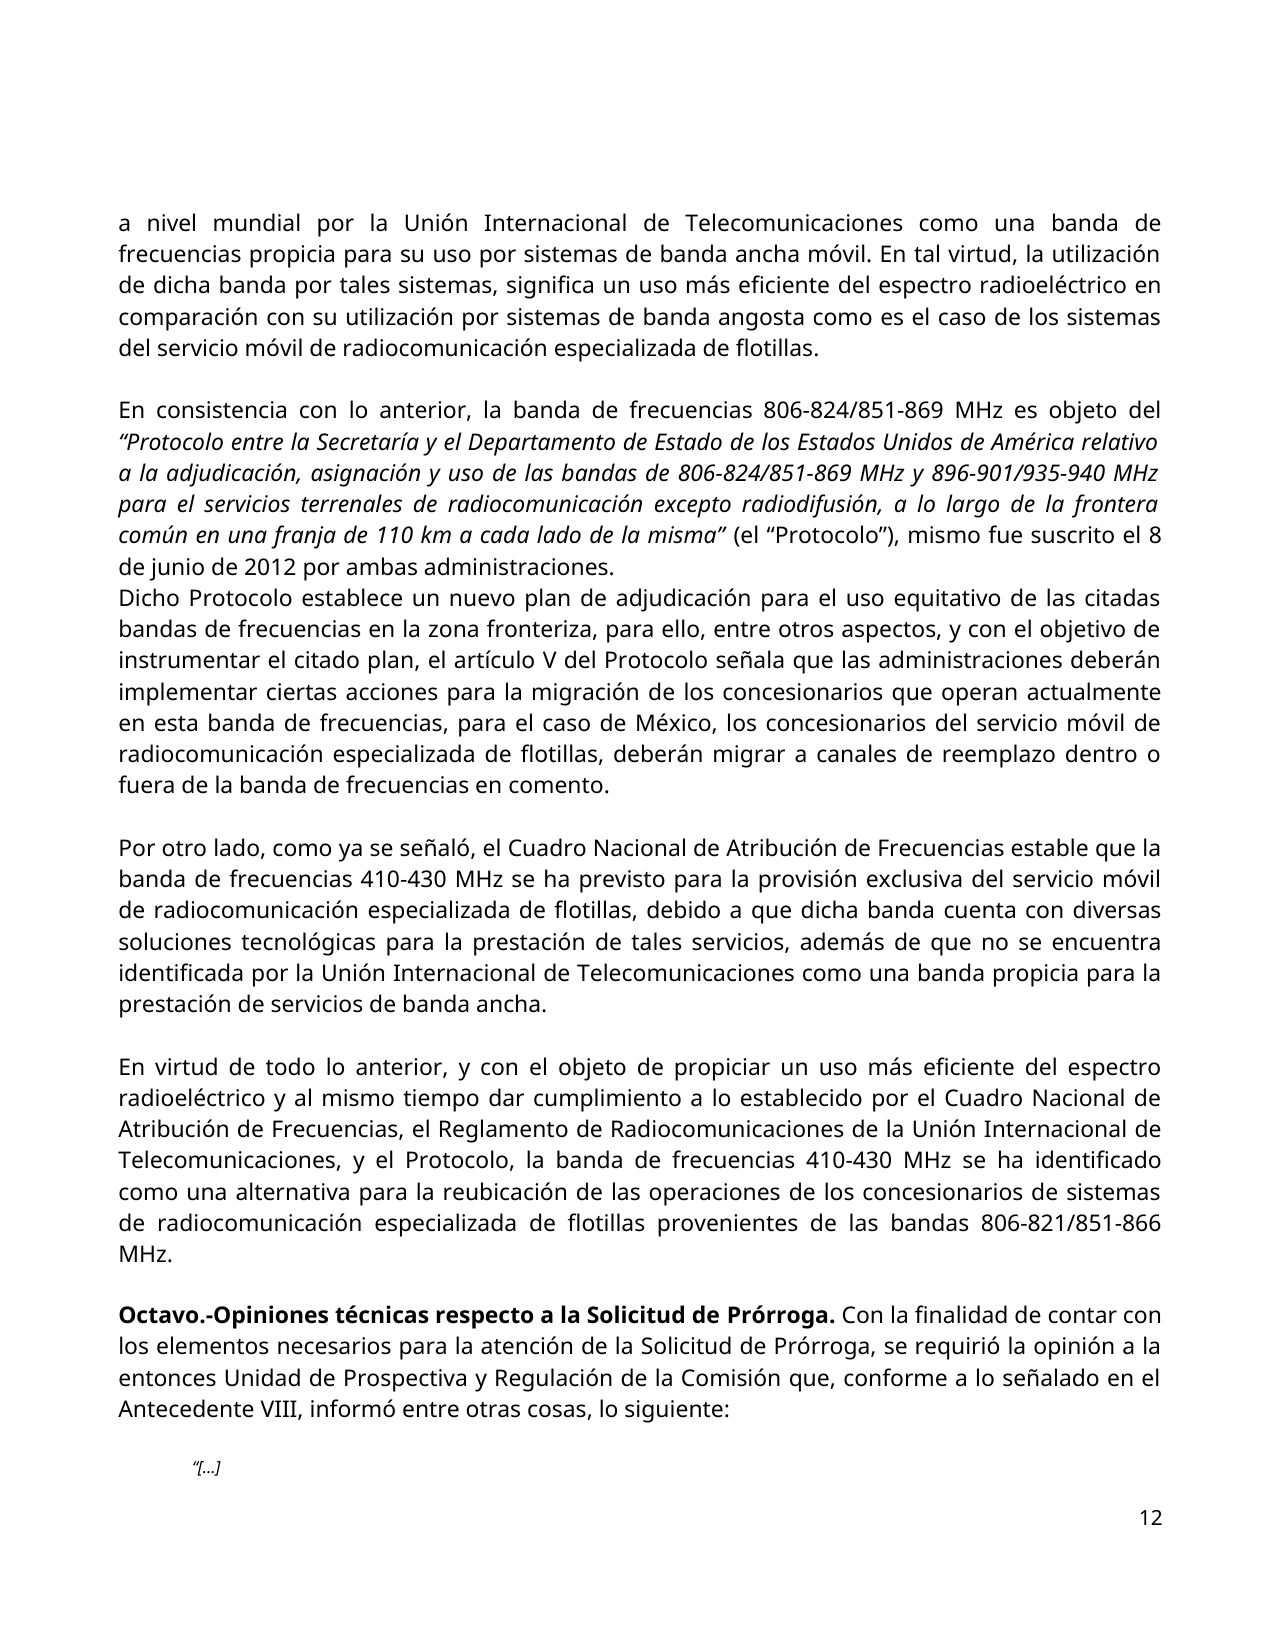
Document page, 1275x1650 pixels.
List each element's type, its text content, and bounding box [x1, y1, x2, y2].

text “[…] [118, 1455, 1093, 1478]
text Por otro lado, como ya se señaló, el Cuadro Nacional de Atribución de Frecuencias estable que la banda de frecuencias 410-430 MHz se ha previsto para la provisión exclusiva del servicio móvil de radiocomunicación especializada de flotillas, debido a que dicha banda cuenta con diversas soluciones tecnológicas para la prestación de tales servicios, además de que no se encuentra identificada por la Unión Internacional de Telecomunicaciones como una banda propicia para la prestación de servicios de banda ancha. [118, 832, 1162, 1019]
text Dicho Protocolo establece un nuevo plan de adjudicación para el uso equitativo de las citadas bandas de frecuencias en la zona fronteriza, para ello, entre otros aspectos, y con el objetivo de instrumentar el citado plan, el artículo V del Protocolo señala que las administraciones deberán implementar ciertas acciones para la migración de los concesionarios que operan actualmente en esta banda de frecuencias, para el caso de México, los concesionarios del servicio móvil de radiocomunicación especializada de flotillas, deberán migrar a canales de reemplazo dentro o fuera de la banda de frecuencias en comento. [118, 582, 1162, 801]
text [118, 207, 1162, 363]
text En virtud de todo lo anterior, y con el objeto de propiciar un uso más eficiente del espectro radioeléctrico y al mismo tiempo dar cumplimiento a lo establecido por el Cuadro Nacional de Atribución de Frecuencias, el Reglamento de Radiocomunicaciones de la Unión Internacional de Telecomunicaciones, y el Protocolo, la banda de frecuencias 410-430 MHz se ha identificado como una alternativa para la reubicación de las operaciones de los concesionarios de sistemas de radiocomunicación especializada de flotillas provenientes de las bandas 806-821/851-866 MHz. [118, 1051, 1162, 1269]
text En consistencia con lo anterior, la banda de frecuencias 806-824/851-869 MHz es objeto del “Protocolo entre la Secretaría y el Departamento de Estado de los Estados Unidos de América relativo a la adjudicación, asignación y uso de las bandas de 806-824/851-869 MHz y 896-901/935-940 MHz para el servicios terrenales de radiocomunicación excepto radiodifusión, a lo largo de la frontera común en una franja de 110 km a cada lado de la misma” (el “Protocolo”), mismo fue suscrito el 8 de junio de 2012 por ambas administraciones. [118, 394, 1162, 582]
text Octavo.-Opiniones técnicas respecto a la Solicitud de Prórroga. Con la finalidad de contar con los elementos necesarios para la atención de la Solicitud de Prórroga, se requirió la opinión a la entonces Unidad de Prospectiva y Regulación de la Comisión que, conforme a lo señalado en el Antecedente VIII, informó entre otras cosas, lo siguiente: [118, 1299, 1162, 1424]
